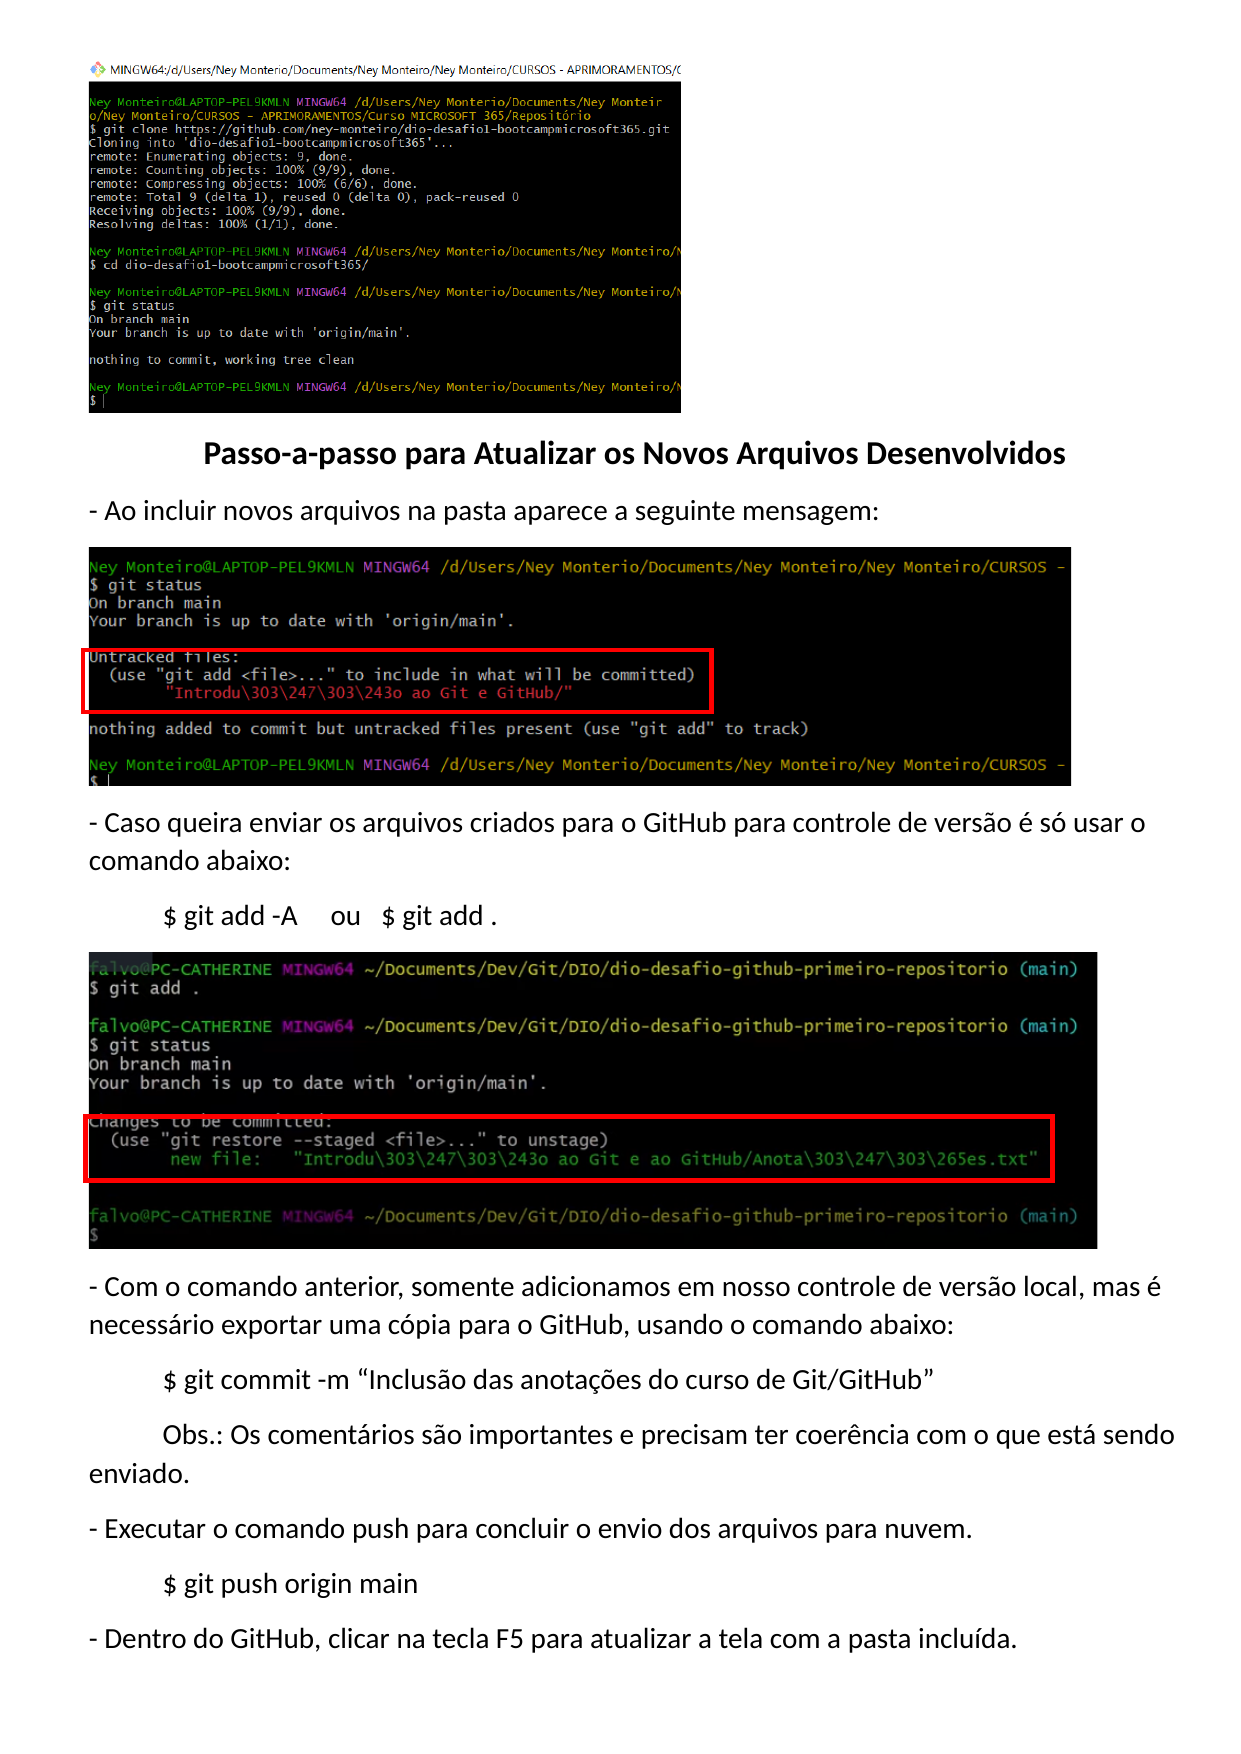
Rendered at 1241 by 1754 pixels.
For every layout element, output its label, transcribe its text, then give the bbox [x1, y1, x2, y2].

picture [88, 652, 709, 710]
text - Executar o comando push para concluir o envio dos arquivos para nuvem. [89, 1510, 1181, 1546]
picture [88, 1119, 1050, 1178]
picture [88, 547, 1072, 786]
text - Com o comando anterior, somente adicionamos em nosso controle de versão local, mas é necessário exportar uma cópia para o GitHub, usando o comando abaixo: [89, 1268, 1181, 1342]
text - Ao incluir novos arquivos na pasta aparece a seguinte mensagem: [89, 492, 1181, 528]
text $ git push origin main [89, 1565, 1181, 1601]
text Obs.: Os comentários são importantes e precisam ter coerência com o que está sendo enviado. [89, 1416, 1181, 1490]
picture [88, 952, 1098, 1249]
text - Caso queira enviar os arquivos criados para o GitHub para controle de versão é só usar o comando abaixo: [89, 804, 1181, 878]
text - Dentro do GitHub, clicar na tecla F5 para atualizar a tela com a pasta incluída. [89, 1620, 1181, 1656]
text $ git add -A ou $ git add . [89, 897, 1181, 933]
picture [88, 59, 681, 413]
text $ git commit -m “Inclusão das anotações do curso de Git/GitHub” [89, 1361, 1181, 1397]
text Passo-a-passo para Atualizar os Novos Arquivos Desenvolvidos [89, 432, 1181, 472]
